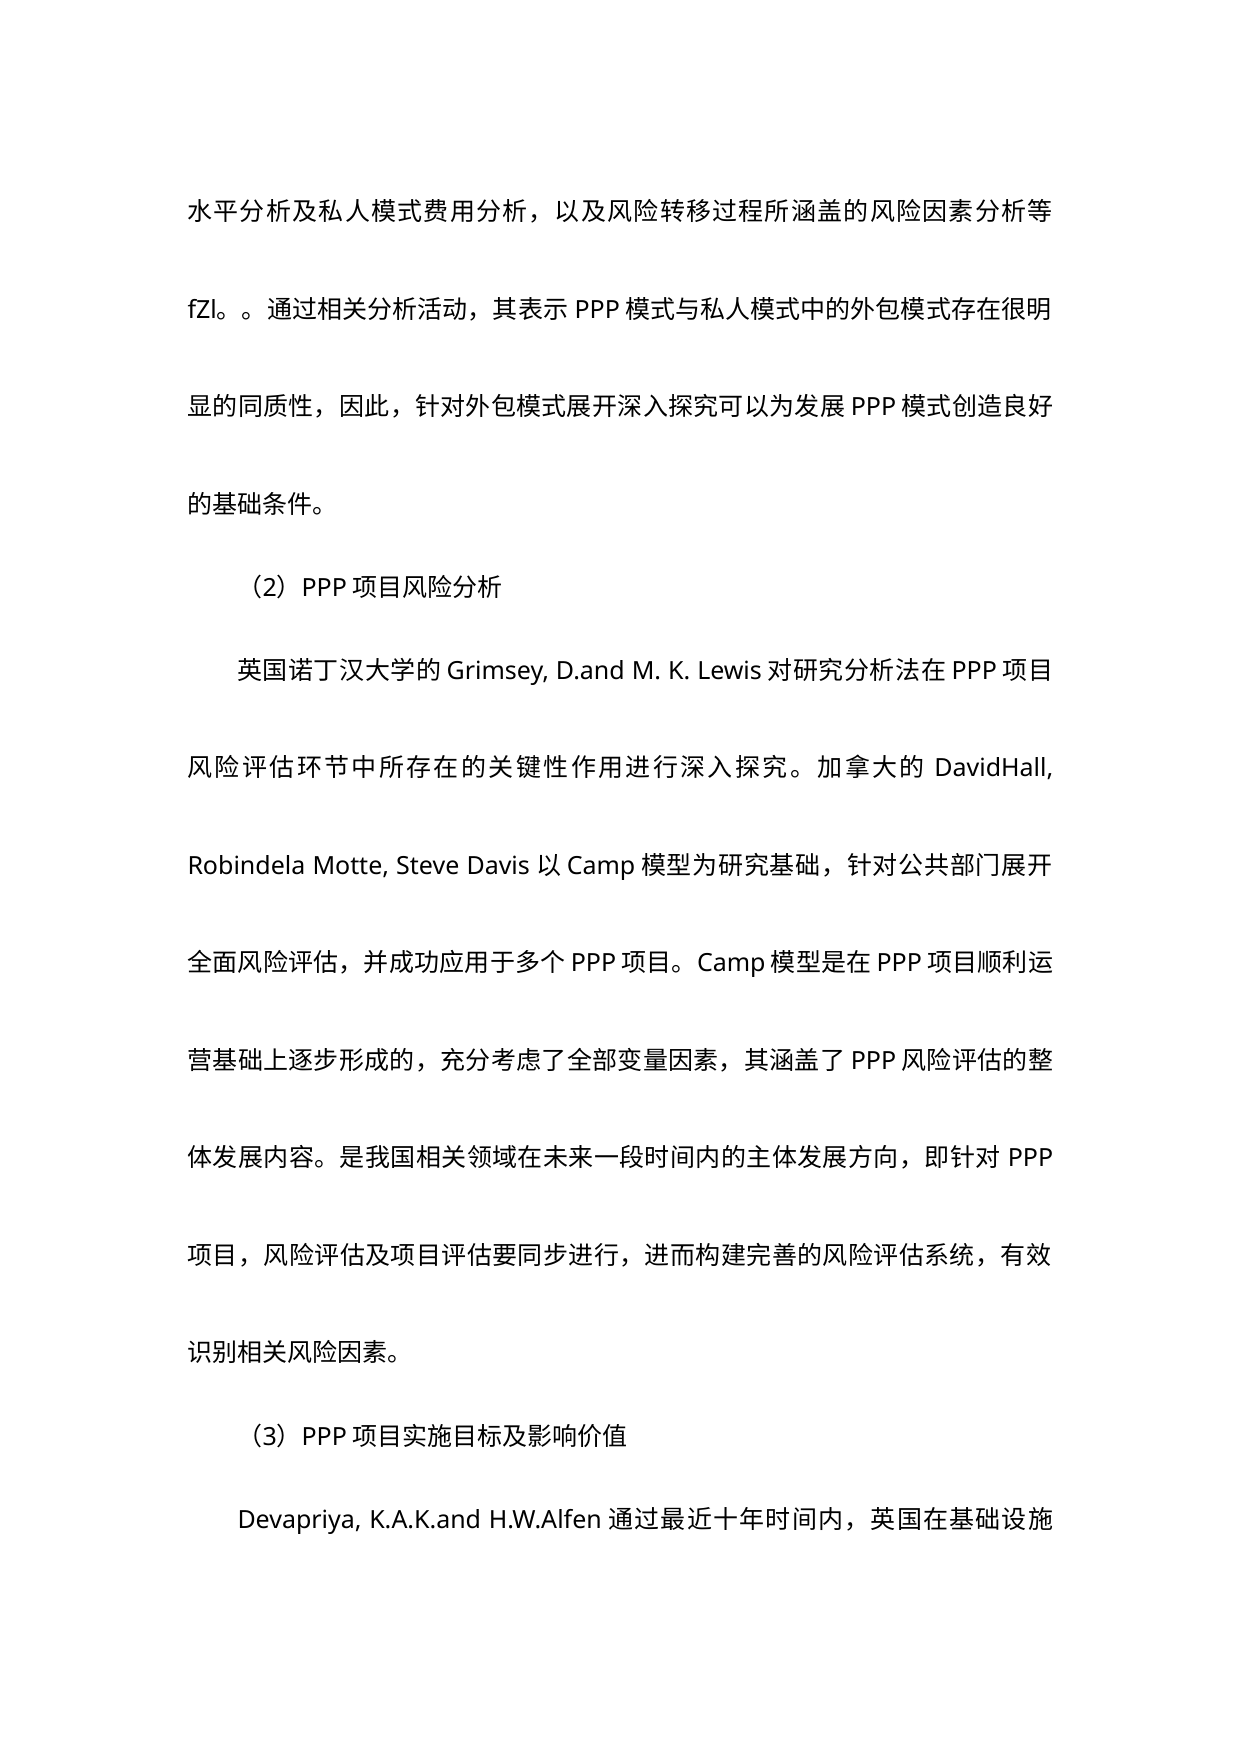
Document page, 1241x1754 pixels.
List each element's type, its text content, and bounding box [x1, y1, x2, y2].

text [187, 1485, 1053, 1550]
text （3）PPP项目实施目标及影响价值 [187, 1402, 1053, 1467]
text 英国诺丁汉大学的Grimsey, D.and M. K. Lewis对研究分析法在PPP项目风险评估环节中所存在的关键性作用进行深入探究。加拿大的DavidHall, Robindela Motte, Steve Davis以Camp模型为研究基础，针对公共部门展开全面风险评估，并成功应用于多个PPP项目。Camp模型是在PPP项目顺利运营基础上逐步形成的，充分考虑了全部变量因素，其涵盖了PPP风险评估的整体发展内容。是我国相关领域在未来一段时间内的主体发展方向，即针对PPP项目，风险评估及项目评估要同步进行，进而构建完善的风险评估系统，有效识别相关风险因素。 [187, 636, 1053, 1383]
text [187, 177, 1053, 535]
text （2）PPP项目风险分析 [187, 553, 1053, 618]
